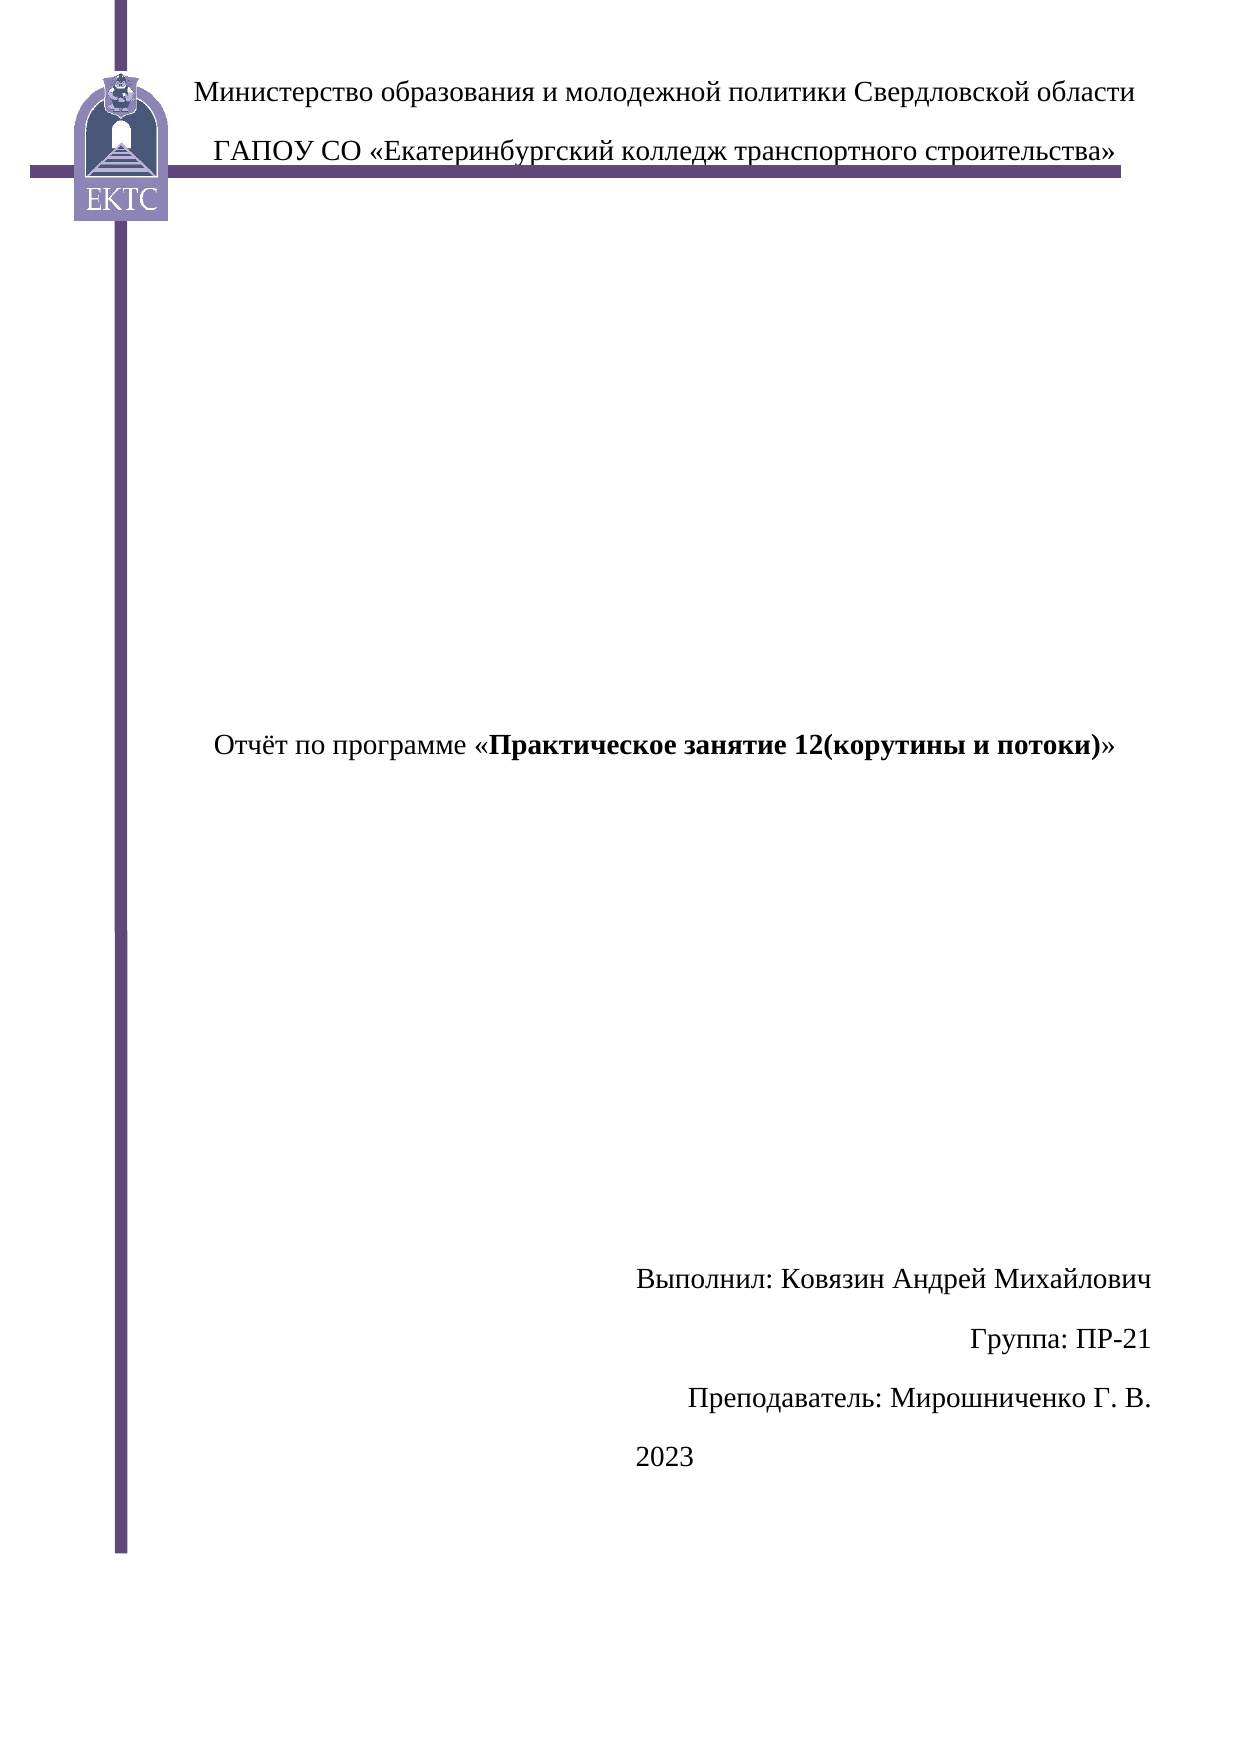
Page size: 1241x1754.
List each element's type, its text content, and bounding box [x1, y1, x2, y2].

picture [74, 71, 168, 221]
text Группа: ПР-21 [177, 1321, 1152, 1354]
text Выполнил: Ковязин Андрей Михайлович [177, 1261, 1152, 1295]
text Министерство образования и молодежной политики Свердловской области [177, 74, 1152, 107]
text Отчёт по программе «Практическое занятие 12(корутины и потоки)» [177, 727, 1152, 761]
text Преподаватель: Мирошниченко Г. В. [177, 1380, 1152, 1414]
text ГАПОУ СО «Екатеринбургский колледж транспортного строительства» [177, 133, 1152, 167]
text 2023 [177, 1439, 1152, 1473]
